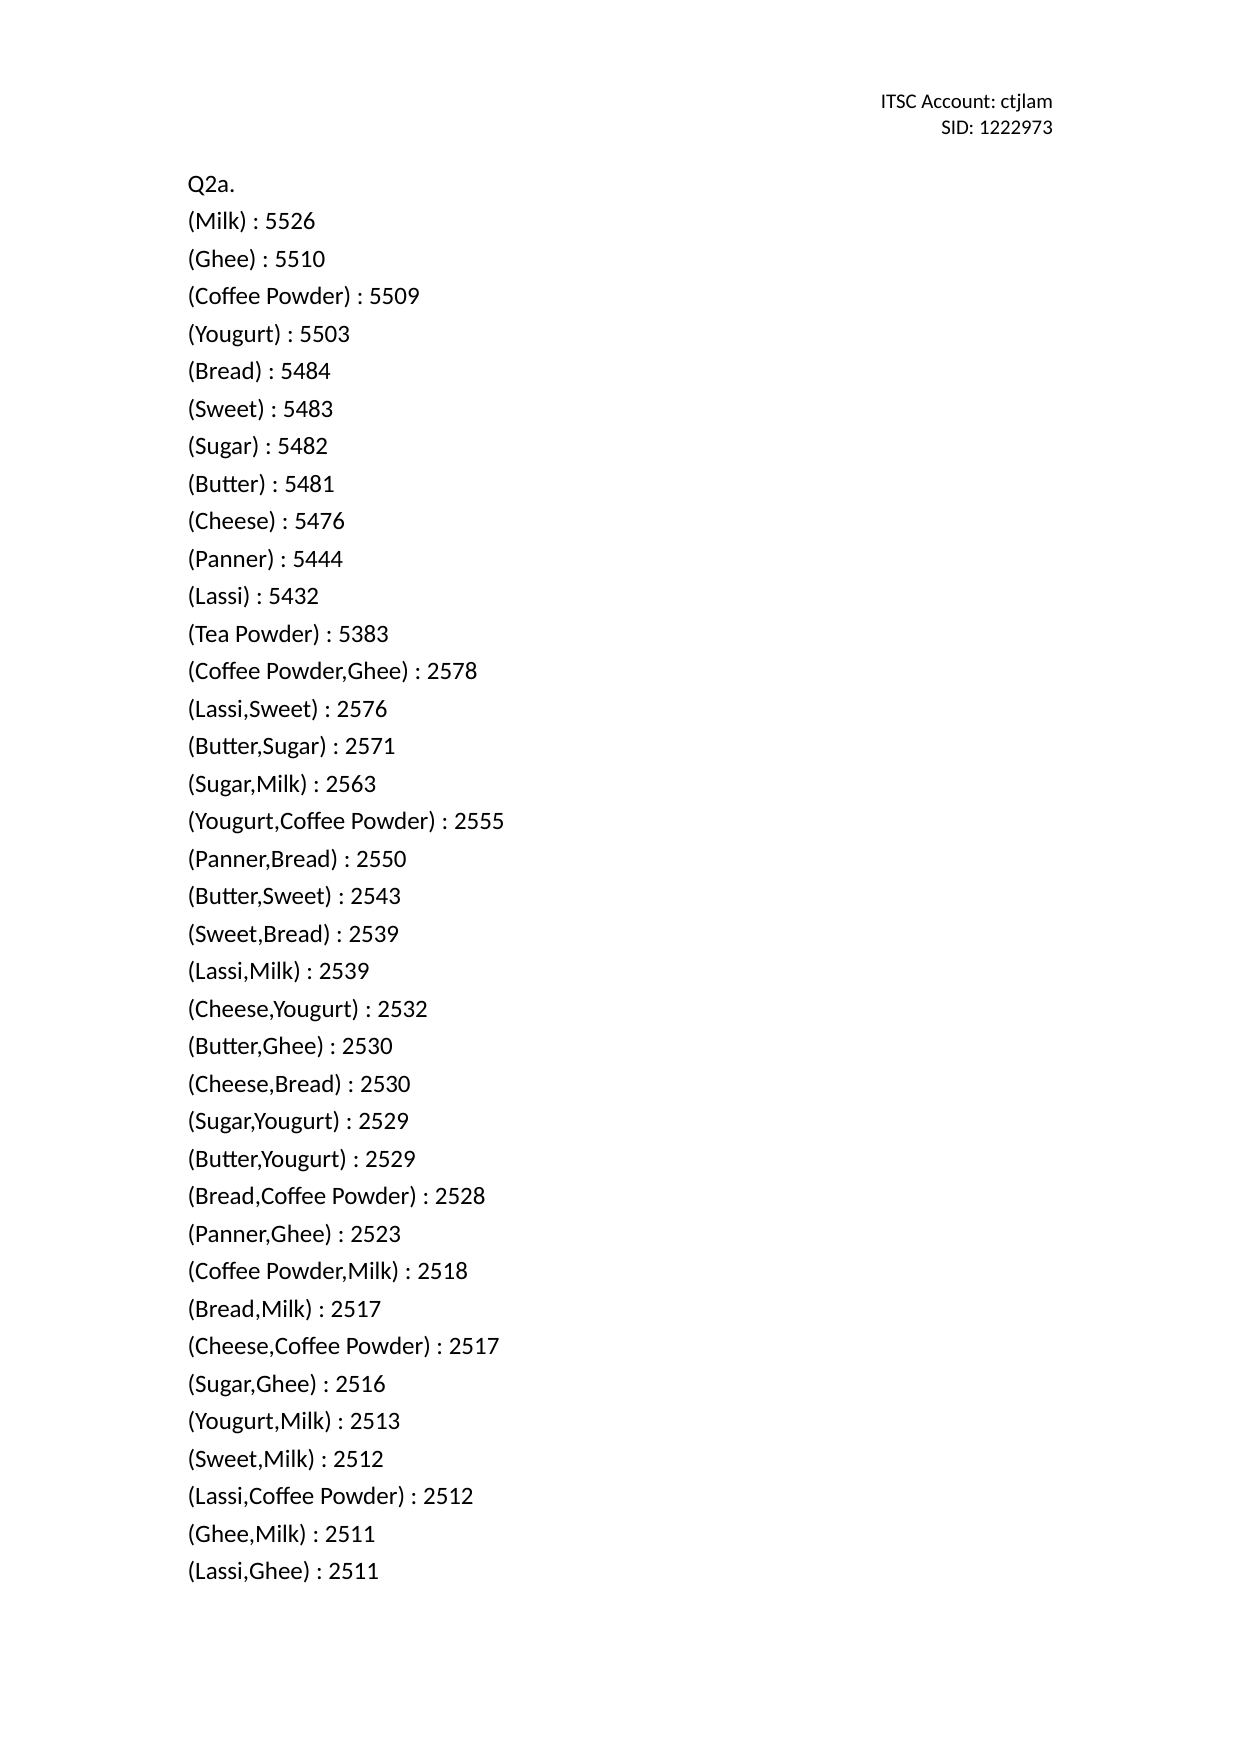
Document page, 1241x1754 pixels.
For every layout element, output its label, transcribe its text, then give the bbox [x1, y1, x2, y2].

text (Lassi,Ghee) : 2511 [187, 1552, 1053, 1589]
text (Sweet,Milk) : 2512 [187, 1439, 1053, 1477]
text (Butter,Sugar) : 2571 [187, 727, 1053, 764]
text (Sugar) : 5482 [187, 427, 1053, 464]
text (Bread,Coffee Powder) : 2528 [187, 1177, 1053, 1214]
text (Butter,Ghee) : 2530 [187, 1027, 1053, 1064]
text (Cheese,Yougurt) : 2532 [187, 989, 1053, 1027]
text (Lassi,Milk) : 2539 [187, 952, 1053, 989]
text (Lassi,Coffee Powder) : 2512 [187, 1477, 1053, 1514]
text (Ghee) : 5510 [187, 239, 1053, 277]
text (Ghee,Milk) : 2511 [187, 1514, 1053, 1552]
text (Butter,Yougurt) : 2529 [187, 1139, 1053, 1177]
text (Coffee Powder,Ghee) : 2578 [187, 652, 1053, 689]
text (Sweet) : 5483 [187, 389, 1053, 427]
text (Lassi,Sweet) : 2576 [187, 689, 1053, 727]
text Q2a. [187, 164, 1053, 202]
text (Cheese,Bread) : 2530 [187, 1064, 1053, 1102]
text (Milk) : 5526 [187, 202, 1053, 239]
text (Butter) : 5481 [187, 464, 1053, 502]
text (Bread,Milk) : 2517 [187, 1289, 1053, 1327]
text (Lassi) : 5432 [187, 577, 1053, 614]
text (Panner) : 5444 [187, 539, 1053, 577]
text (Sugar,Yougurt) : 2529 [187, 1102, 1053, 1139]
text (Yougurt,Coffee Powder) : 2555 [187, 802, 1053, 839]
text (Yougurt,Milk) : 2513 [187, 1402, 1053, 1439]
text (Cheese) : 5476 [187, 502, 1053, 539]
text (Coffee Powder,Milk) : 2518 [187, 1252, 1053, 1289]
text (Cheese,Coffee Powder) : 2517 [187, 1327, 1053, 1364]
text (Tea Powder) : 5383 [187, 614, 1053, 652]
text (Sugar,Ghee) : 2516 [187, 1364, 1053, 1402]
text (Sugar,Milk) : 2563 [187, 764, 1053, 802]
text (Yougurt) : 5503 [187, 314, 1053, 352]
text (Bread) : 5484 [187, 352, 1053, 389]
text (Sweet,Bread) : 2539 [187, 914, 1053, 952]
text (Butter,Sweet) : 2543 [187, 877, 1053, 914]
text (Panner,Bread) : 2550 [187, 839, 1053, 877]
text (Coffee Powder) : 5509 [187, 277, 1053, 314]
text (Panner,Ghee) : 2523 [187, 1214, 1053, 1252]
